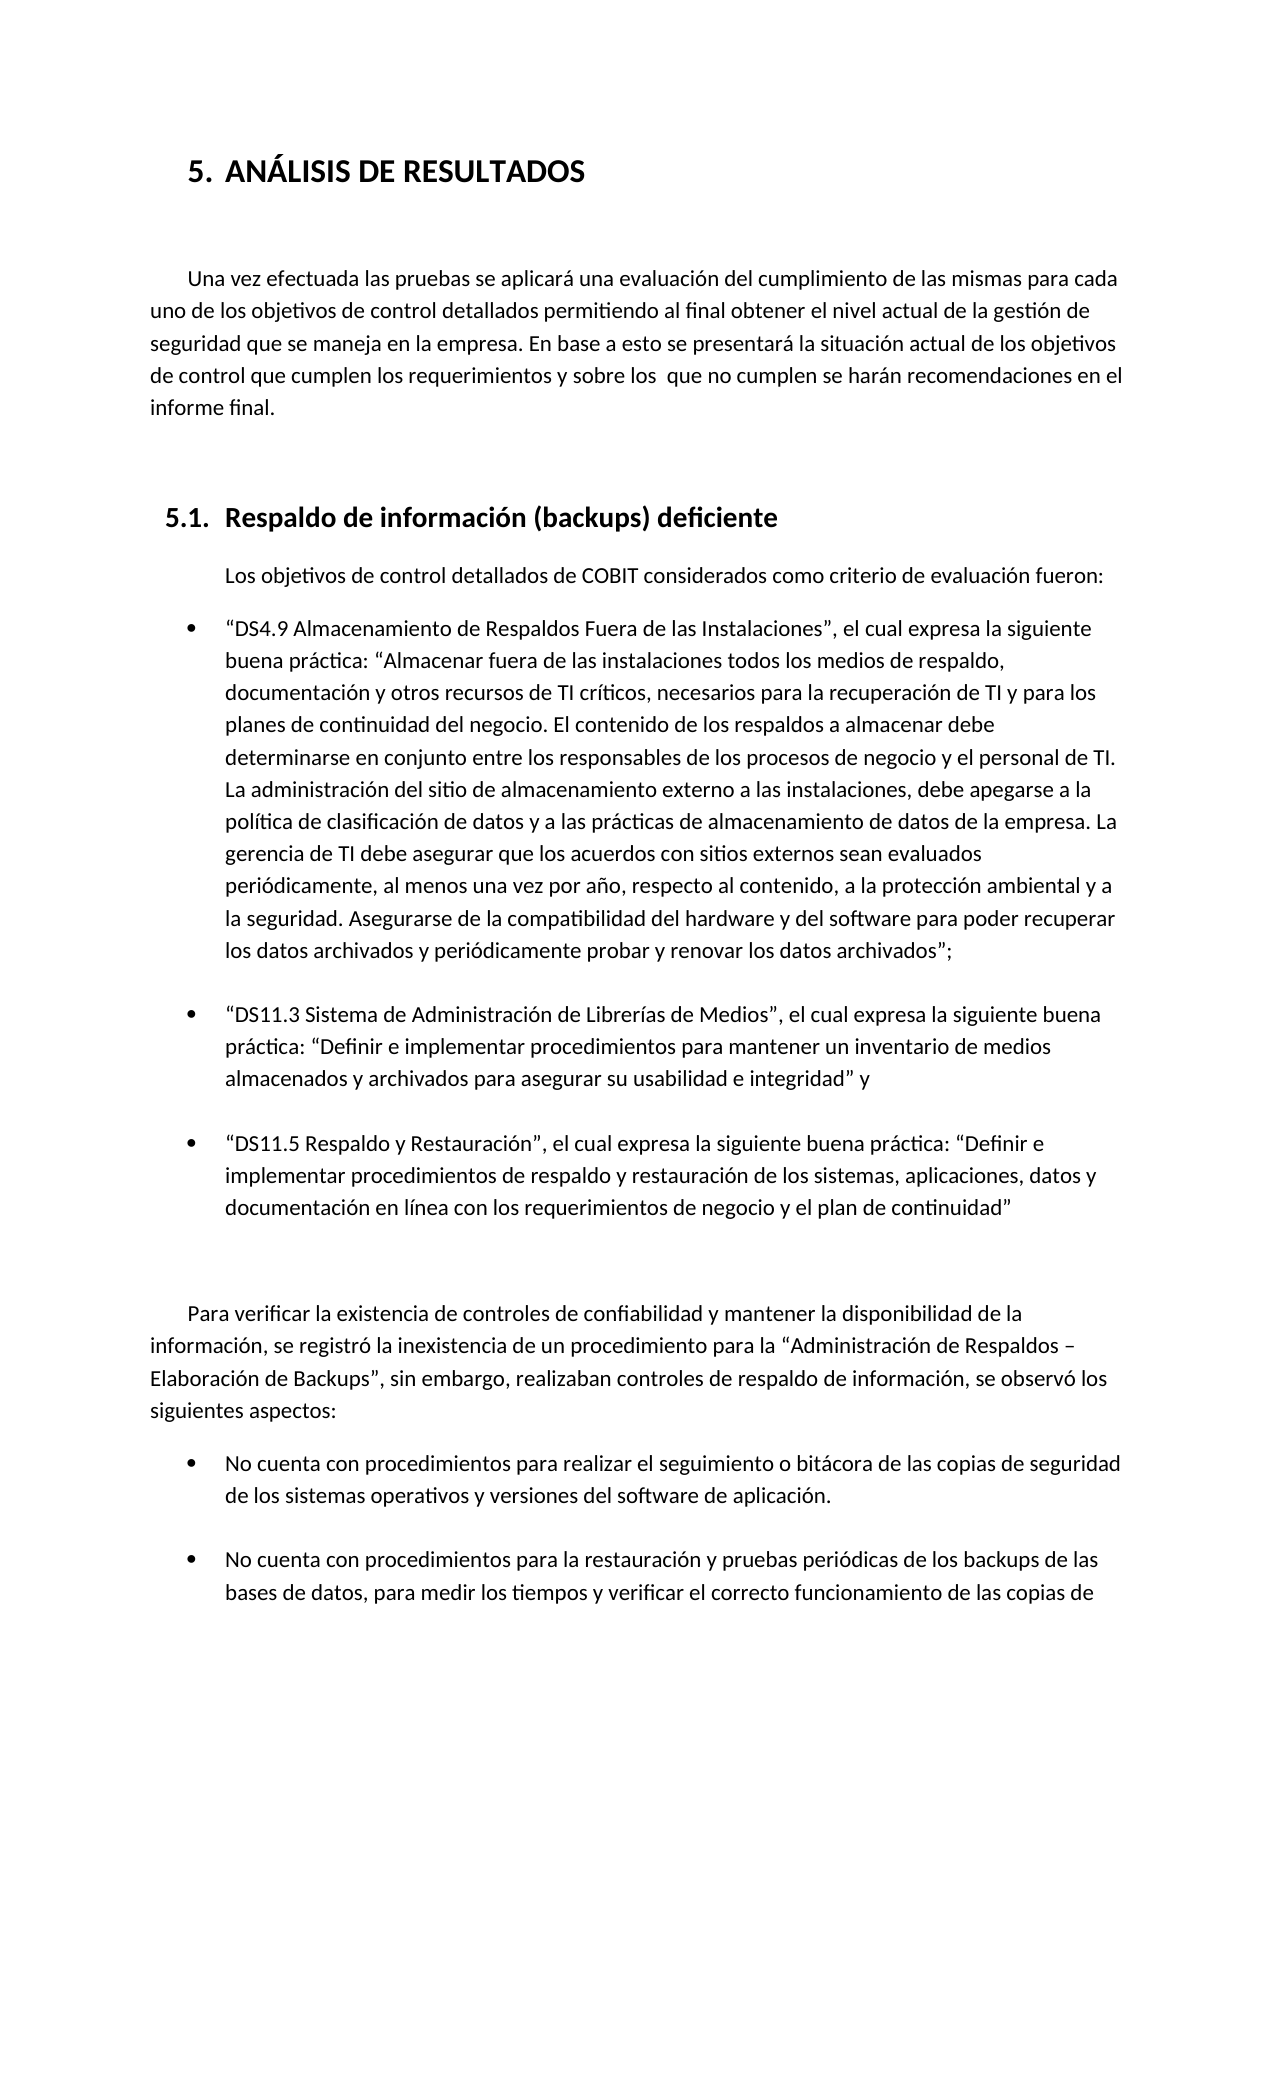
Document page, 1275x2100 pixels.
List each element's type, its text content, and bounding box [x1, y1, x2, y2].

list “DS11.5 Respaldo y Restauración”, el cual expresa la siguiente buena práctica: “Definir e implementar procedimientos de respaldo y restauración de los sistemas, aplicaciones, datos y documentación en línea con los requerimientos de negocio y el plan de continuidad” [187, 1129, 1125, 1221]
list No cuenta con procedimientos para realizar el seguimiento o bitácora de las copias de seguridad de los sistemas operativos y versiones del software de aplicación. [187, 1449, 1125, 1509]
text Una vez efectuada las pruebas se aplicará una evaluación del cumplimiento de las mismas para cada uno de los objetivos de control detallados permitiendo al final obtener el nivel actual de la gestión de seguridad que se maneja en la empresa. En base a esto se presentará la situación actual de los objetivos de control que cumplen los requerimientos y sobre los que no cumplen se harán recomendaciones en el informe final. [150, 264, 1125, 421]
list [187, 1546, 1125, 1606]
text Para verificar la existencia de controles de confiabilidad y mantener la disponibilidad de la información, se registró la inexistencia de un procedimiento para la “Administración de Respaldos – Elaboración de Backups”, sin embargo, realizaban controles de respaldo de información, se observó los siguientes aspectos: [150, 1299, 1125, 1424]
text Respaldo de información (backups) deficiente [165, 499, 1125, 535]
list “DS4.9 Almacenamiento de Respaldos Fuera de las Instalaciones”, el cual expresa la siguiente buena práctica: “Almacenar fuera de las instalaciones todos los medios de respaldo, documentación y otros recursos de TI críticos, necesarios para la recuperación de TI y para los planes de continuidad del negocio. El contenido de los respaldos a almacenar debe determinarse en conjunto entre los responsables de los procesos de negocio y el personal de TI. La administración del sitio de almacenamiento externo a las instalaciones, debe apegarse a la política de clasificación de datos y a las prácticas de almacenamiento de datos de la empresa. La gerencia de TI debe asegurar que los acuerdos con sitios externos sean evaluados periódicamente, al menos una vez por año, respecto al contenido, a la protección ambiental y a la seguridad. Asegurarse de la compatibilidad del hardware y del software para poder recuperar los datos archivados y periódicamente probar y renovar los datos archivados”; [187, 614, 1125, 964]
list “DS11.3 Sistema de Administración de Librerías de Medios”, el cual expresa la siguiente buena práctica: “Definir e implementar procedimientos para mantener un inventario de medios almacenados y archivados para asegurar su usabilidad e integridad” y [187, 1000, 1125, 1093]
list ANÁLISIS DE RESULTADOS [187, 150, 1125, 191]
text Los objetivos de control detallados de COBIT considerados como criterio de evaluación fueron: [150, 561, 1125, 589]
